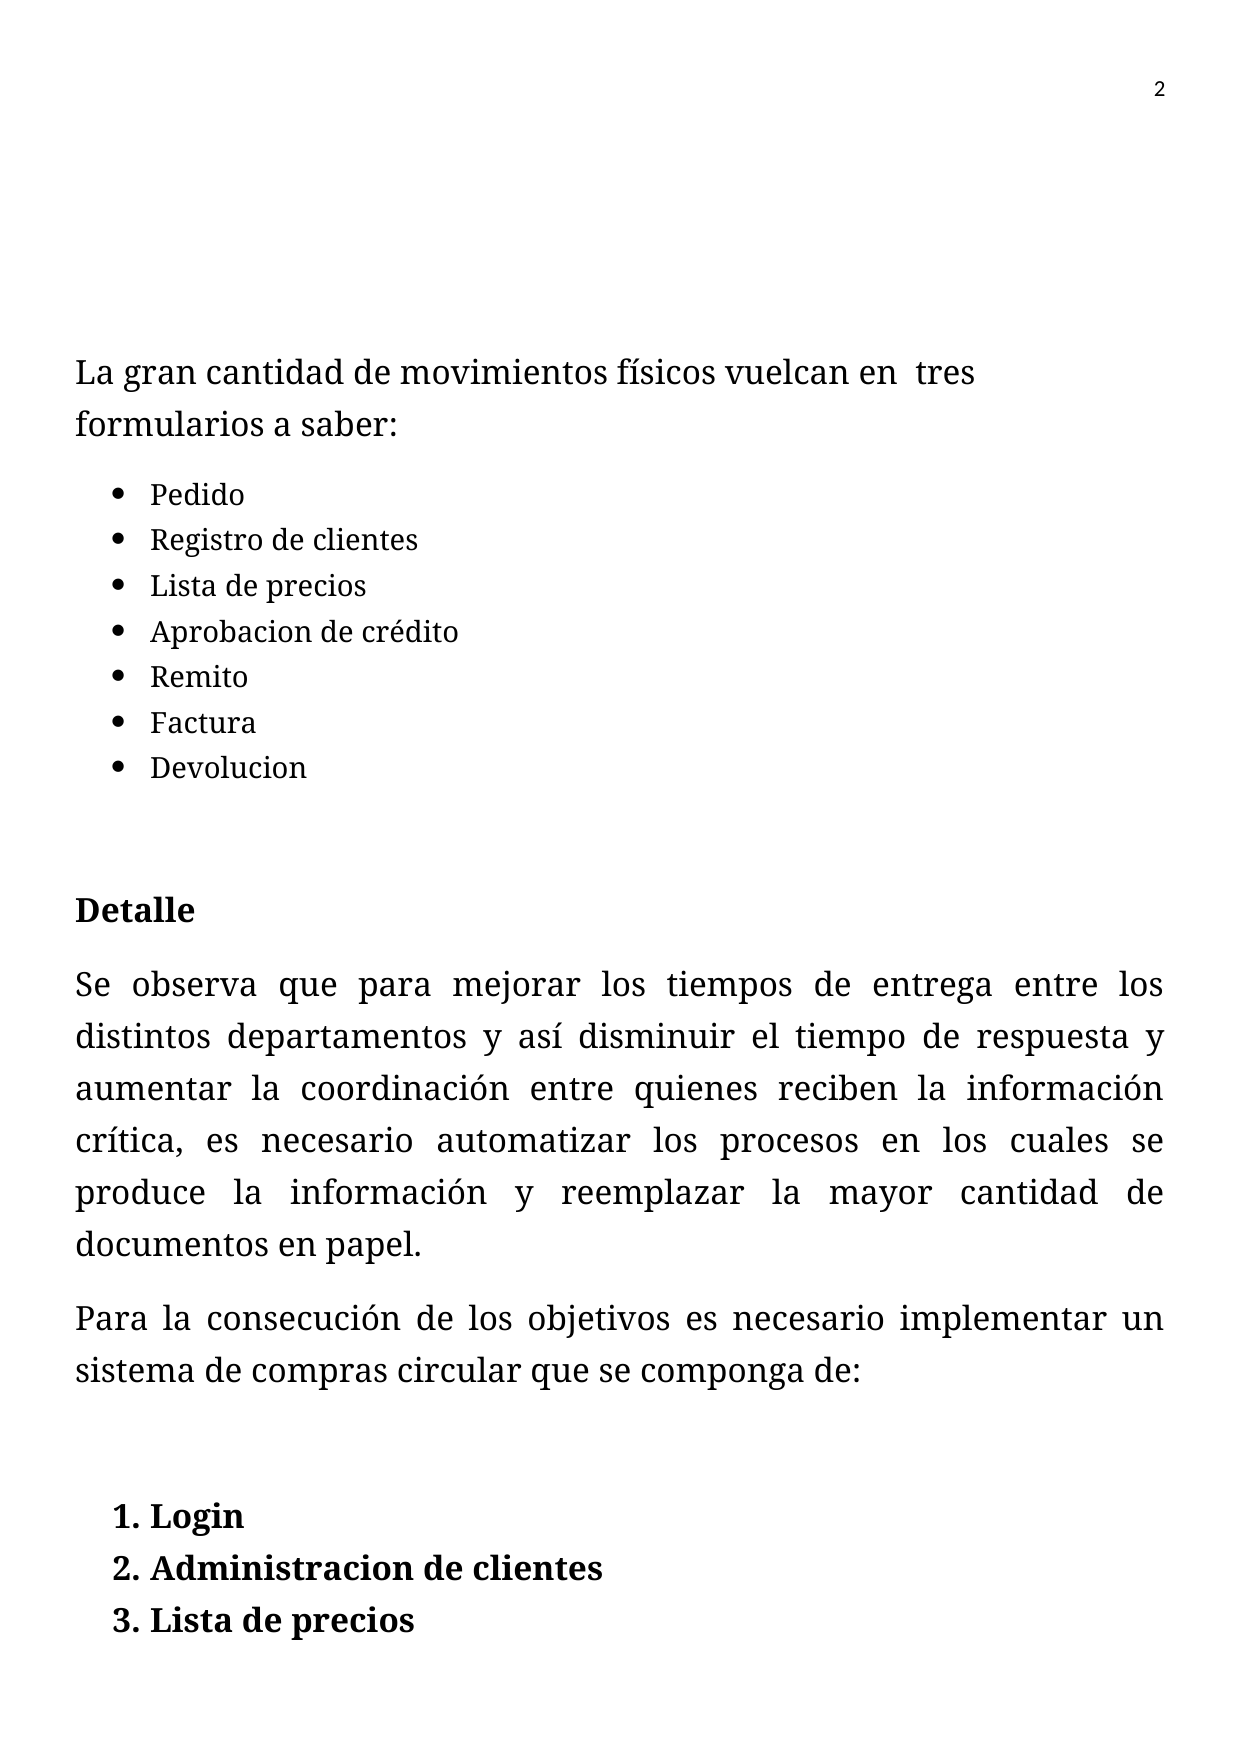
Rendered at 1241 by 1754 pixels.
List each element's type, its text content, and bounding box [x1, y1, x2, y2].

text Detalle [75, 887, 1165, 933]
list Login [112, 1492, 1165, 1538]
list Factura [112, 702, 1165, 742]
list Devolucion [112, 748, 1165, 787]
text Se observa que para mejorar los tiempos de entrega entre los distintos departamentos y así disminuir el tiempo de respuesta y aumentar la coordinación entre quienes reciben la información crítica, es necesario automatizar los procesos en los cuales se produce la información y reemplazar la mayor cantidad de documentos en papel. [75, 960, 1165, 1267]
text La gran cantidad de movimientos físicos vuelcan en tres formularios a saber: [75, 349, 1165, 446]
list Lista de precios [112, 565, 1165, 605]
list Pedido [112, 474, 1165, 514]
list Aprobacion de crédito [112, 611, 1165, 651]
list Administracion de clientes [112, 1545, 1165, 1590]
list Registro de clientes [112, 520, 1165, 559]
text Para la consecución de los objetivos es necesario implementar un sistema de compras circular que se componga de: [75, 1294, 1165, 1392]
list Lista de precios [112, 1597, 1165, 1642]
list Remito [112, 657, 1165, 696]
